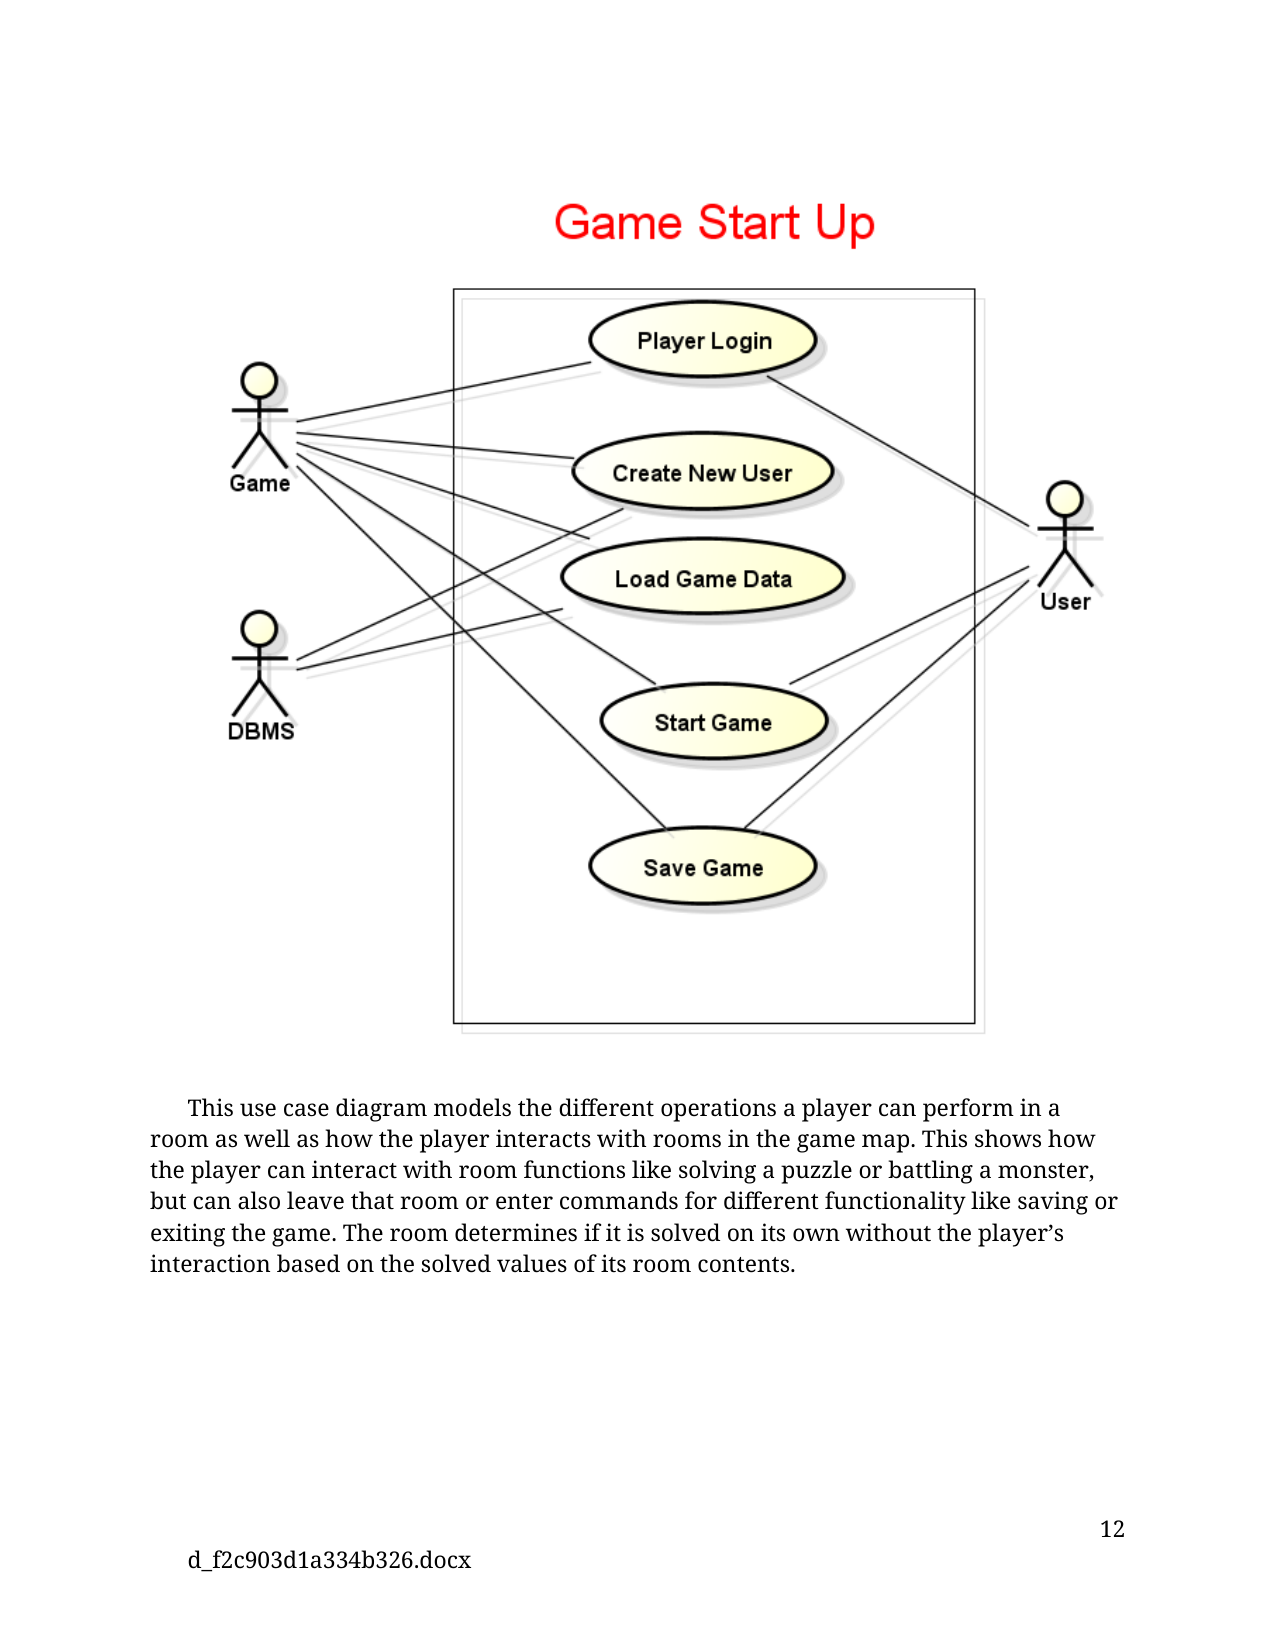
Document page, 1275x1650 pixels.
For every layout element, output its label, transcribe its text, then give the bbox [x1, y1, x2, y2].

text This use case diagram models the different operations a player can perform in a room as well as how the player interacts with rooms in the game map. This shows how the player can interact with room functions like solving a puzzle or battling a monster, but can also leave that room or enter commands for different functionality like saving or exiting the game. The room determines if it is solved on its own without the player’s interaction based on the solved values of its room contents. [150, 1092, 1125, 1279]
picture [187, 150, 1163, 1061]
